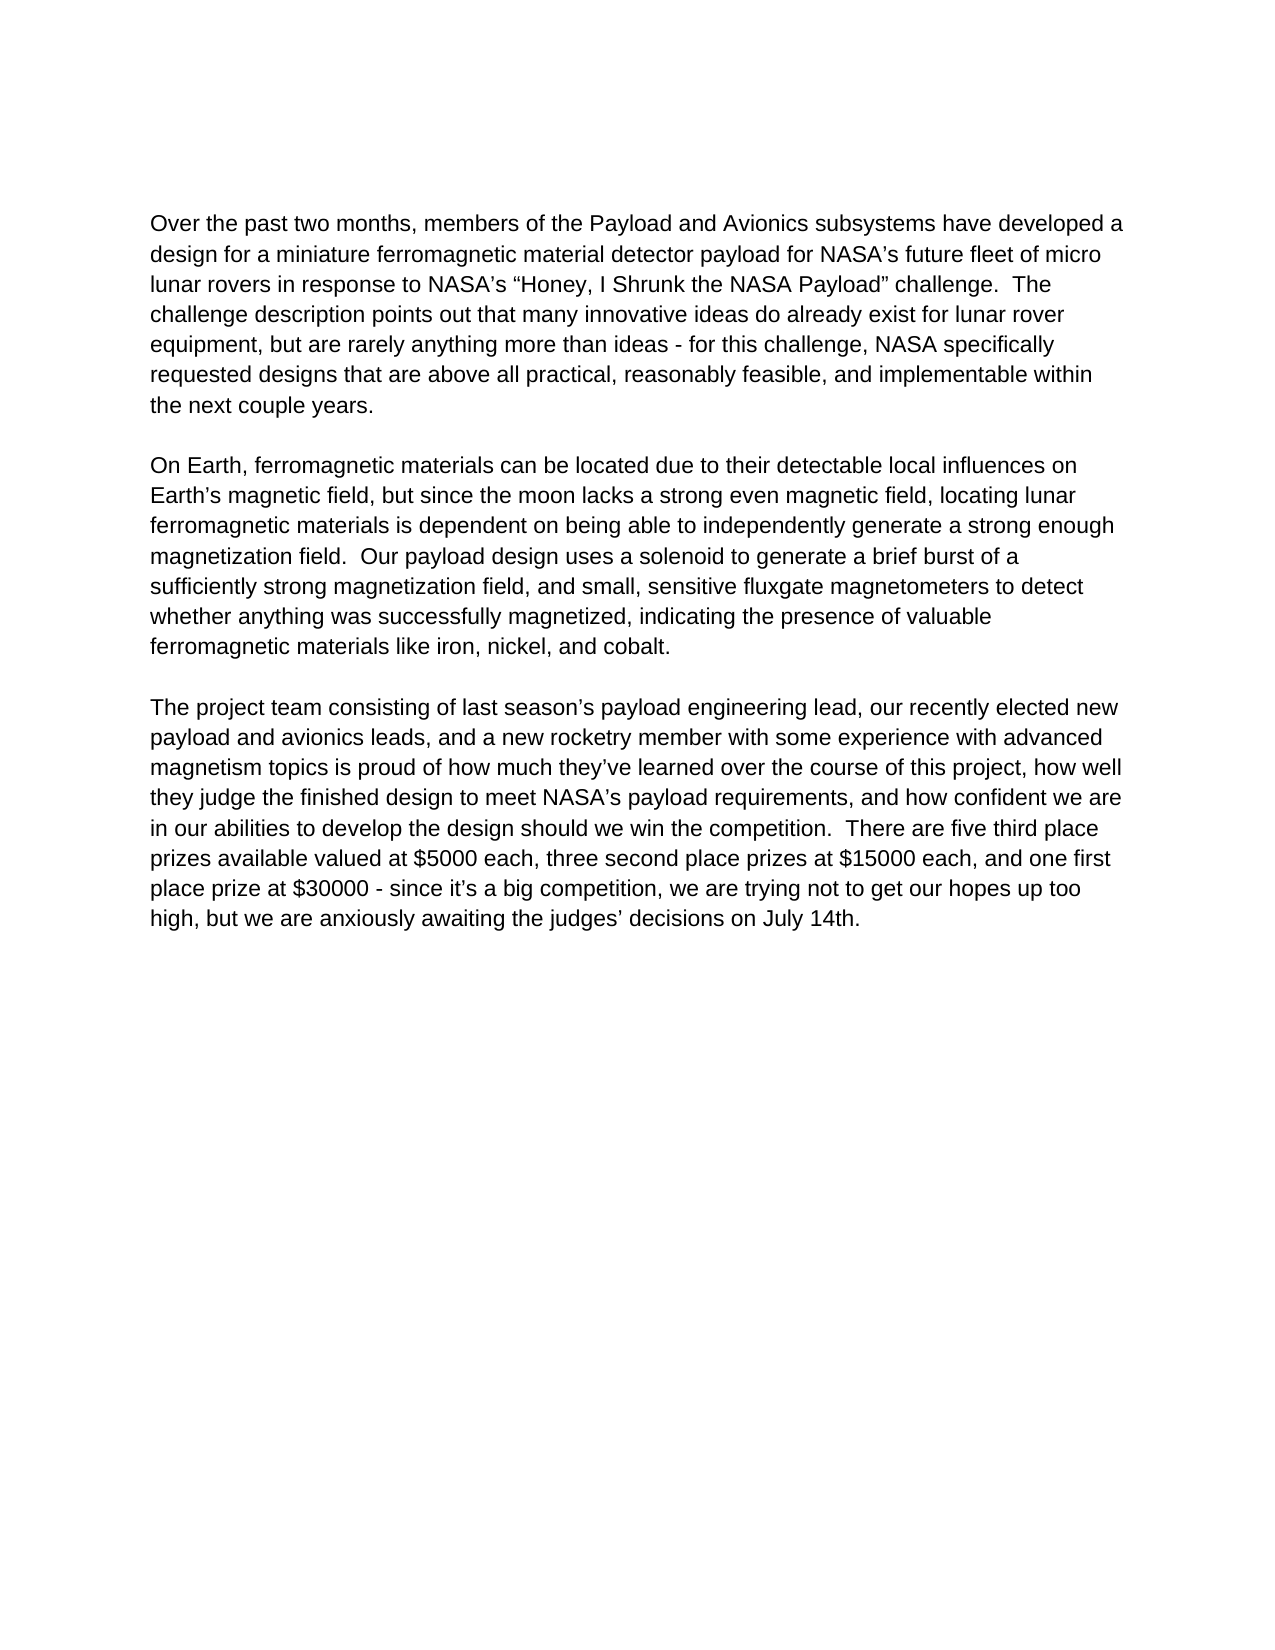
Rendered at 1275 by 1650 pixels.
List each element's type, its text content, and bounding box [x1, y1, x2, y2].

text The project team consisting of last season’s payload engineering lead, our recently elected new payload and avionics leads, and a new rocketry member with some experience with advanced magnetism topics is proud of how much they’ve learned over the course of this project, how well they judge the finished design to meet NASA’s payload requirements, and how confident we are in our abilities to develop the design should we win the competition. There are five third place prizes available valued at $5000 each, three second place prizes at $15000 each, and one first place prize at $30000 - since it’s a big competition, we are trying not to get our hopes up too high, but we are anxiously awaiting the judges’ decisions on July 14th. [150, 694, 1125, 932]
text Over the past two months, members of the Payload and Avionics subsystems have developed a design for a miniature ferromagnetic material detector payload for NASA’s future fleet of micro lunar rovers in response to NASA’s “Honey, I Shrunk the NASA Payload” challenge. The challenge description points out that many innovative ideas do already exist for lunar rover equipment, but are rarely anything more than ideas - for this challenge, NASA specifically requested designs that are above all practical, reasonably feasible, and implementable within the next couple years. [150, 210, 1125, 418]
text On Earth, ferromagnetic materials can be located due to their detectable local influences on Earth’s magnetic field, but since the moon lacks a strong even magnetic field, locating lunar ferromagnetic materials is dependent on being able to independently generate a strong enough magnetization field. Our payload design uses a solenoid to generate a brief burst of a sufficiently strong magnetization field, and small, sensitive fluxgate magnetometers to detect whether anything was successfully magnetized, indicating the presence of valuable ferromagnetic materials like iron, nickel, and cobalt. [150, 452, 1125, 660]
